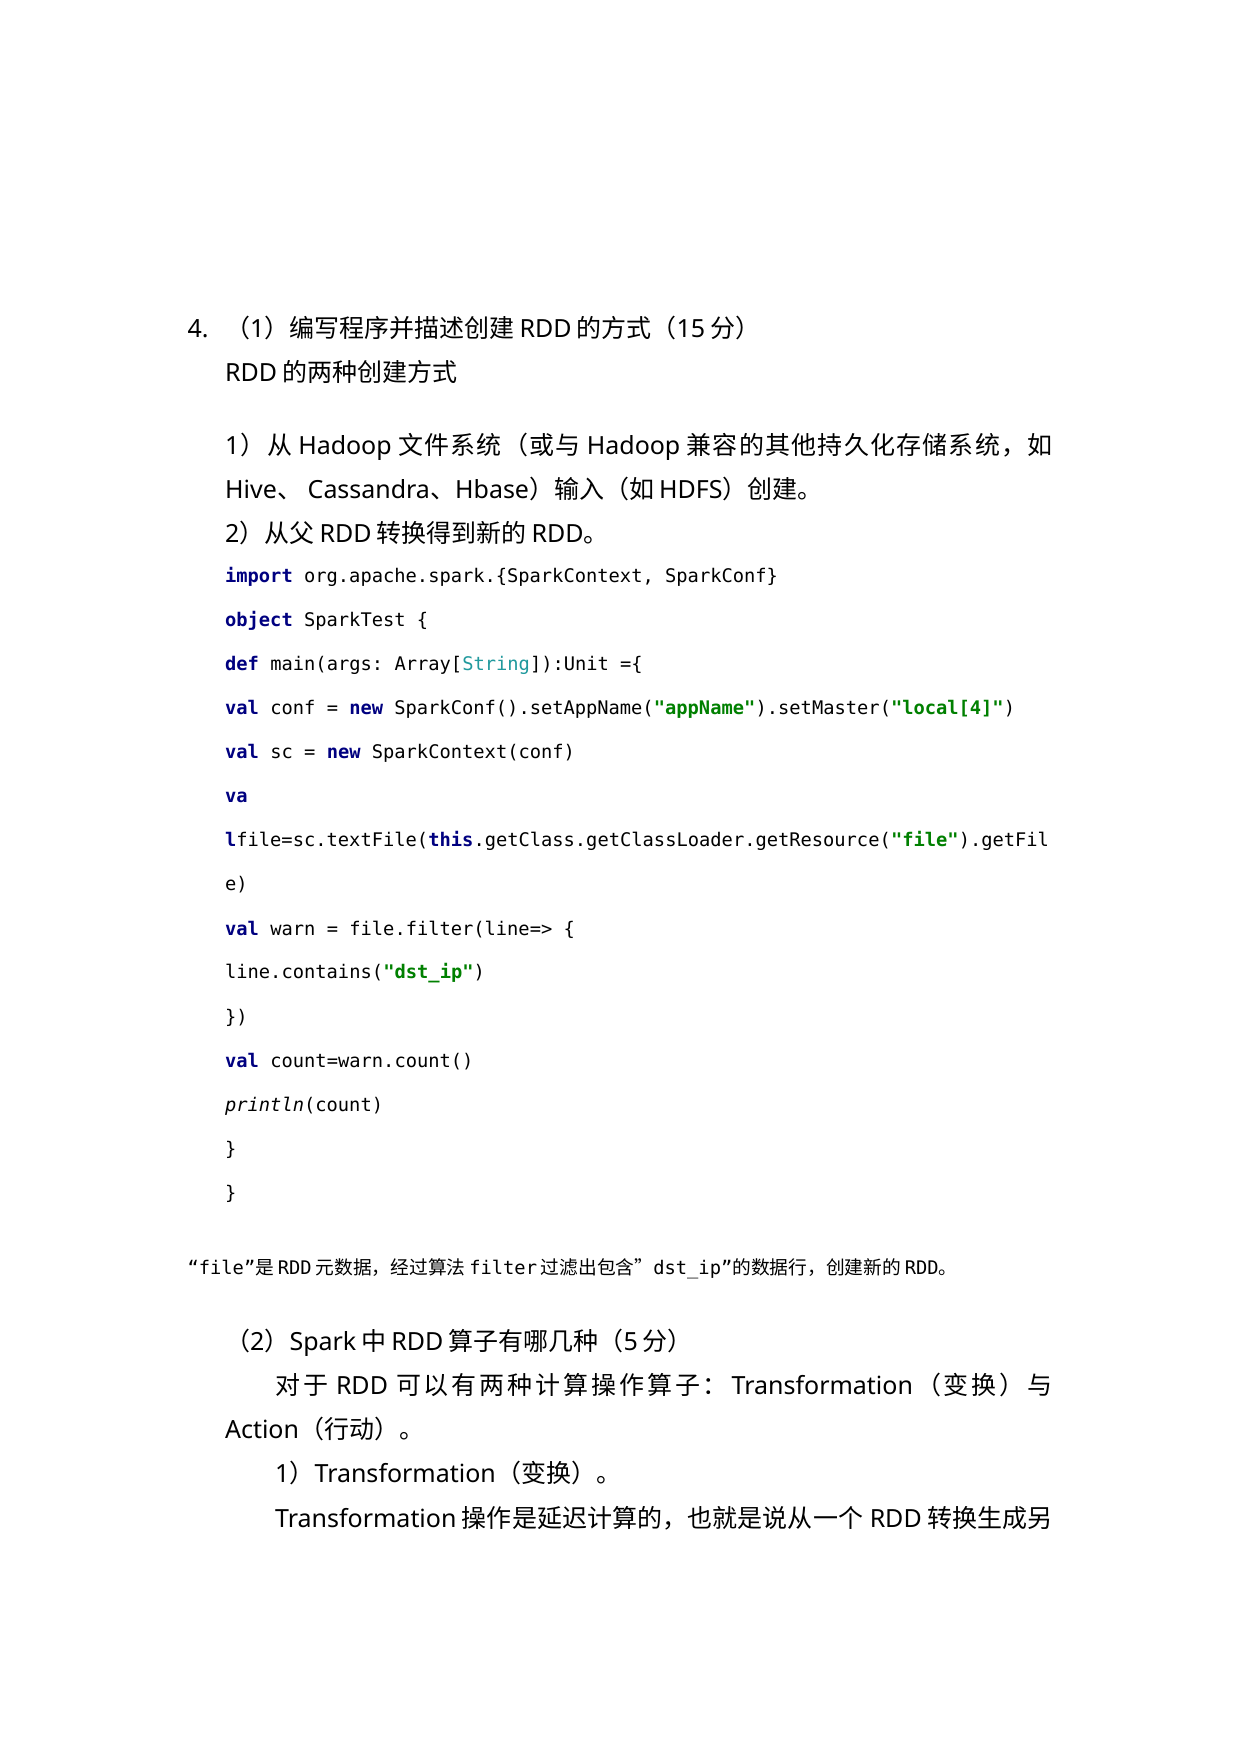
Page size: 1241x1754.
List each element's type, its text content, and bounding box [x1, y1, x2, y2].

text RDD的两种创建方式 [225, 348, 1053, 392]
list 2）从父RDD转换得到新的RDD。 [225, 510, 1053, 554]
text def main(args: Array[String]):Unit ={ [225, 642, 1053, 686]
text （2）Spark中RDD算子有哪几种（5分） [187, 1318, 1053, 1362]
list （1）编写程序并描述创建RDD的方式（15分） [187, 304, 1053, 348]
text val sc = new SparkContext(conf) [225, 730, 1053, 774]
text object SparkTest { [225, 598, 1053, 642]
list 对于RDD可以有两种计算操作算子：Transformation（变换）与Action（行动）。 [225, 1362, 1053, 1450]
list 1）Transformation（变换）。 [225, 1450, 1053, 1494]
text }) [225, 994, 1053, 1039]
text val conf = new SparkConf().setAppName("appName").setMaster("local[4]") [225, 686, 1053, 730]
text } [225, 1171, 1053, 1215]
text val count=warn.count() [225, 1039, 1053, 1083]
text “file”是RDD元数据，经过算法filter过滤出包含”dst_ip”的数据行，创建新的RDD。 [187, 1244, 1053, 1288]
text println(count) [225, 1083, 1053, 1127]
text valfile=sc.textFile(this.getClass.getClassLoader.getResource("file").getFile) [225, 774, 1053, 906]
text val warn = file.filter(line=> { [225, 906, 1053, 951]
list 1）从Hadoop文件系统（或与Hadoop兼容的其他持久化存储系统，如Hive、 Cassandra、Hbase）输入（如HDFS）创建。 [225, 422, 1053, 510]
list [225, 1494, 1053, 1538]
text import org.apache.spark.{SparkContext, SparkConf} [225, 554, 1053, 598]
text line.contains("dst_ip") [225, 951, 1053, 994]
text } [225, 1127, 1053, 1171]
